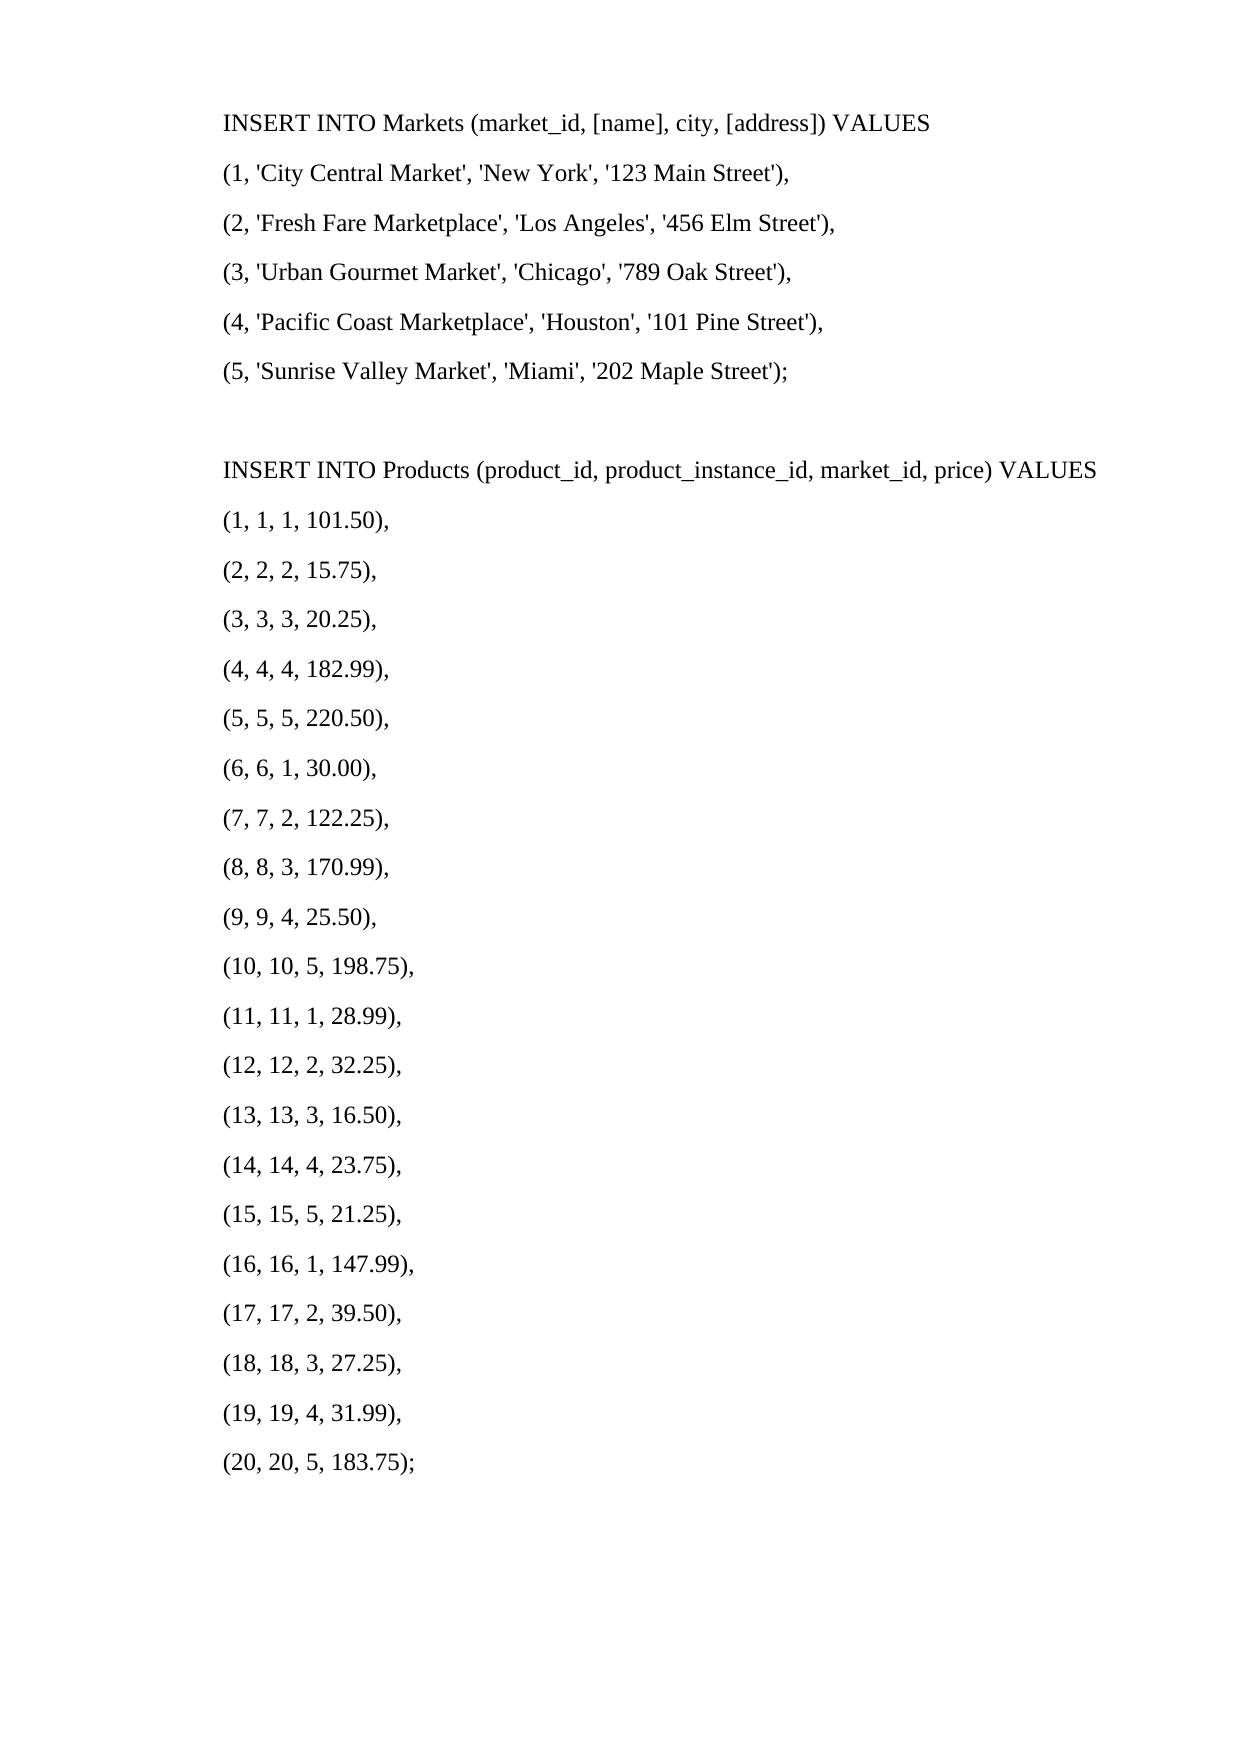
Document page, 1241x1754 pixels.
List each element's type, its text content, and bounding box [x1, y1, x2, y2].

text (6, 6, 1, 30.00), [148, 753, 1183, 782]
text (4, 4, 4, 182.99), [148, 654, 1183, 683]
text (2, 'Fresh Fare Marketplace', 'Los Angeles', '456 Elm Street'), [148, 208, 1183, 236]
text (5, 'Sunrise Valley Market', 'Miami', '202 Maple Street'); [148, 356, 1183, 385]
text (1, 'City Central Market', 'New York', '123 Main Street'), [148, 158, 1183, 187]
text (10, 10, 5, 198.75), [148, 951, 1183, 980]
text (15, 15, 5, 21.25), [148, 1199, 1183, 1228]
text (3, 'Urban Gourmet Market', 'Chicago', '789 Oak Street'), [148, 257, 1183, 286]
text (19, 19, 4, 31.99), [148, 1398, 1183, 1426]
text (20, 20, 5, 183.75); [148, 1447, 1183, 1476]
text (16, 16, 1, 147.99), [148, 1249, 1183, 1278]
text (1, 1, 1, 101.50), [148, 505, 1183, 534]
text (2, 2, 2, 15.75), [148, 555, 1183, 583]
text INSERT INTO Products (product_id, product_instance_id, market_id, price) VALUES [148, 456, 1183, 484]
text (13, 13, 3, 16.50), [148, 1100, 1183, 1129]
text (11, 11, 1, 28.99), [148, 1001, 1183, 1030]
text (8, 8, 3, 170.99), [148, 852, 1183, 881]
text (17, 17, 2, 39.50), [148, 1298, 1183, 1327]
text (4, 'Pacific Coast Marketplace', 'Houston', '101 Pine Street'), [148, 307, 1183, 336]
text (5, 5, 5, 220.50), [148, 703, 1183, 732]
text (7, 7, 2, 122.25), [148, 803, 1183, 831]
text (18, 18, 3, 27.25), [148, 1348, 1183, 1377]
text INSERT INTO Markets (market_id, [name], city, [address]) VALUES [148, 108, 1183, 137]
text (12, 12, 2, 32.25), [148, 1051, 1183, 1079]
text (14, 14, 4, 23.75), [148, 1150, 1183, 1178]
text (3, 3, 3, 20.25), [148, 604, 1183, 633]
text (9, 9, 4, 25.50), [148, 902, 1183, 931]
